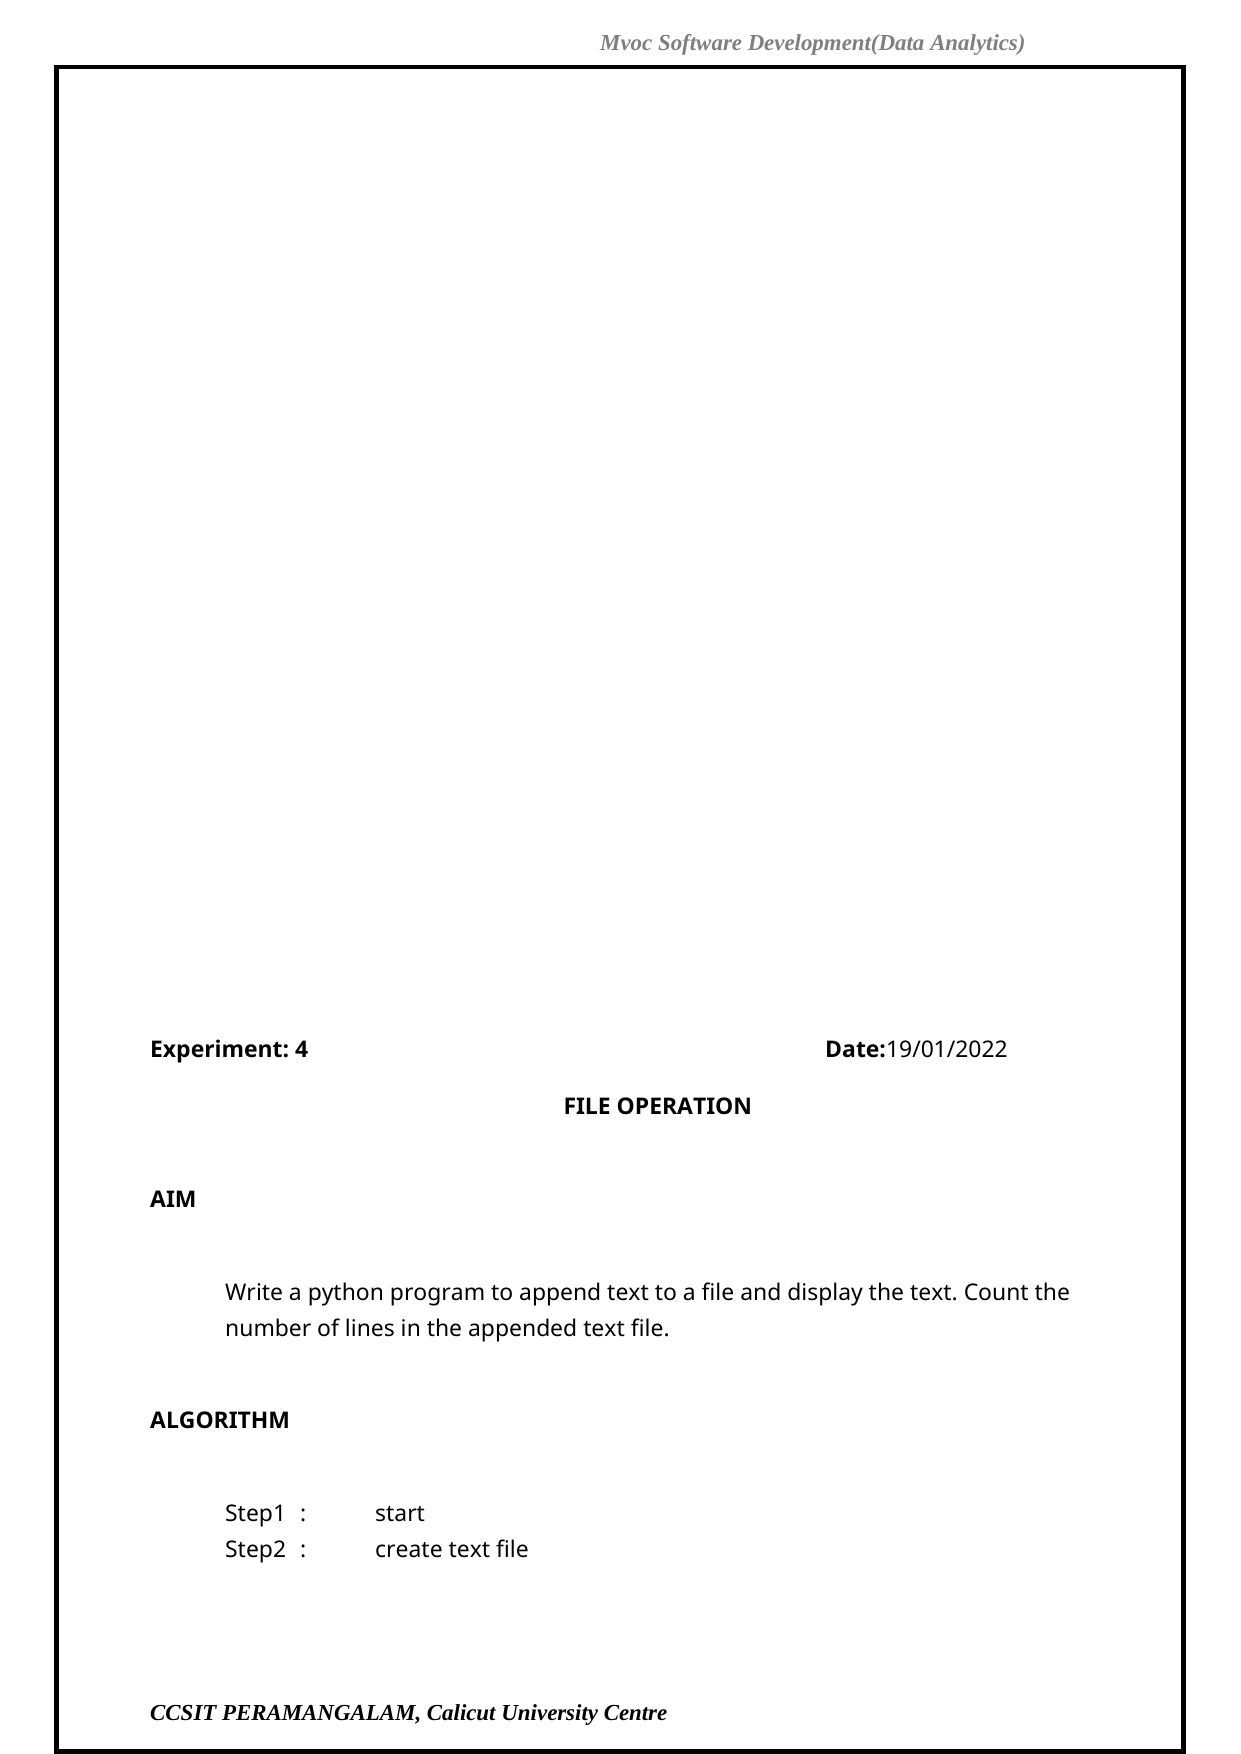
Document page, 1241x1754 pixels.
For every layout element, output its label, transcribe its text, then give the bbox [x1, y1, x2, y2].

list Step2 : create text file [225, 1533, 1090, 1564]
text ALGORITHM [150, 1404, 1090, 1435]
list Step1 : start [225, 1497, 1090, 1528]
text Experiment: 4 Date:19/01/2022 [150, 1033, 1090, 1064]
text AIM [150, 1183, 1090, 1214]
list Write a python program to append text to a file and display the text. Count the number of lines in the appended text file. [225, 1276, 1090, 1343]
list FILE OPERATION [225, 1090, 1090, 1121]
